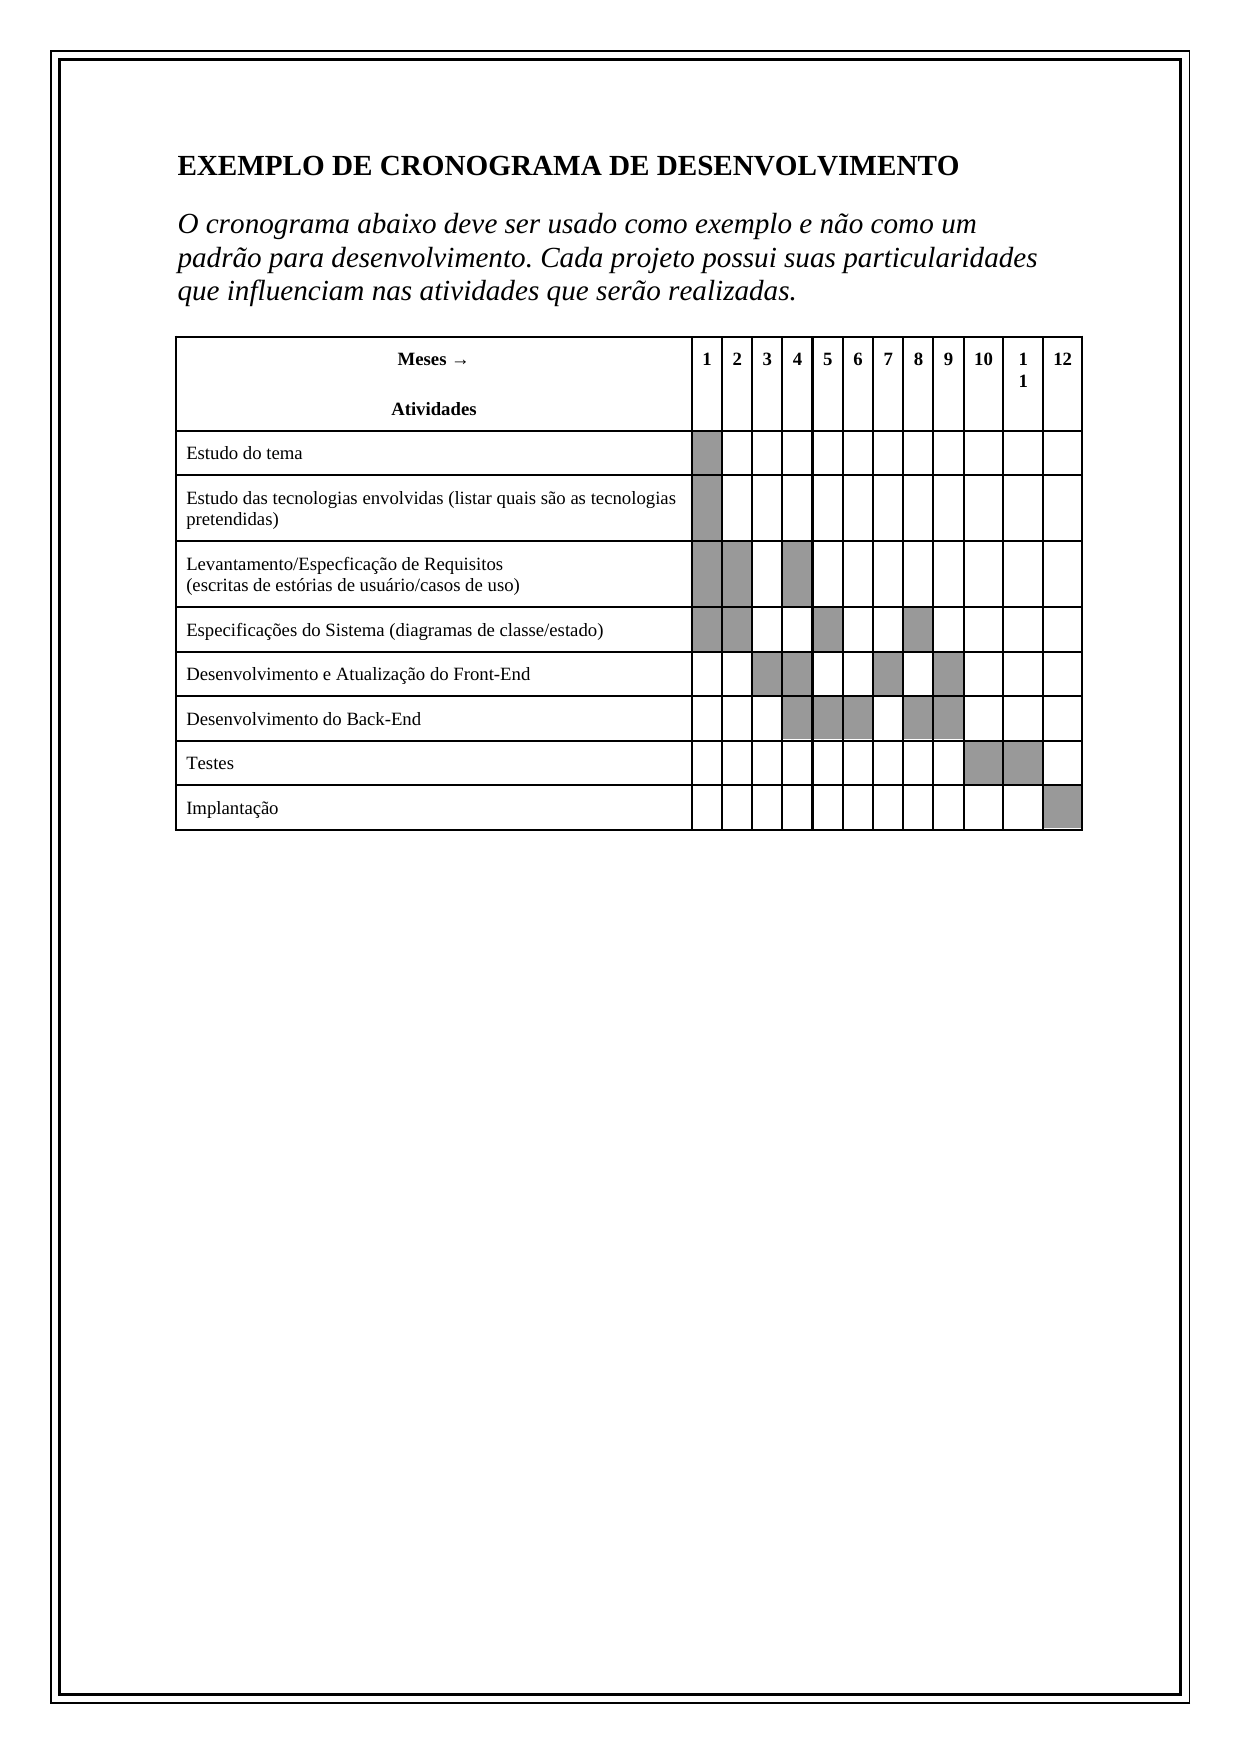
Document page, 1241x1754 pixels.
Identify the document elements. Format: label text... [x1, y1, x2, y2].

table_cell [723, 653, 751, 695]
table_cell [965, 432, 1002, 474]
table_cell [723, 697, 751, 739]
table_cell [814, 653, 842, 695]
table_cell [723, 432, 751, 474]
table_cell Testes [177, 742, 691, 784]
table_cell [965, 742, 1002, 784]
table_cell [783, 542, 811, 606]
table_cell [753, 697, 781, 739]
table_cell [693, 697, 721, 739]
table_cell [753, 742, 781, 784]
table_cell [723, 476, 751, 540]
table_cell Desenvolvimento do Back-End [177, 697, 691, 739]
table_cell [814, 697, 842, 739]
table_header 9 [934, 338, 963, 429]
table_header 11 [1004, 338, 1042, 429]
table_cell [814, 476, 842, 540]
table_cell [934, 742, 963, 784]
table_cell [723, 742, 751, 784]
table_cell [934, 432, 963, 474]
table_cell [1004, 542, 1042, 606]
table_cell [1004, 786, 1042, 828]
table_cell Estudo das tecnologias envolvidas (listar quais são as tecnologias pretendidas) [177, 476, 691, 540]
table_cell [844, 786, 872, 828]
table_cell [1044, 653, 1081, 695]
table_cell [844, 432, 872, 474]
table_cell [934, 786, 963, 828]
table_cell [844, 742, 872, 784]
table_cell [874, 432, 902, 474]
table_cell [1004, 697, 1042, 739]
table_cell [723, 542, 751, 606]
table_cell [904, 653, 932, 695]
table_cell [1044, 608, 1081, 651]
table_header 2 [723, 338, 751, 429]
table_cell [693, 476, 721, 540]
table_cell [844, 653, 872, 695]
table_cell [693, 542, 721, 606]
table_cell [904, 742, 932, 784]
table_cell [934, 653, 963, 695]
table_cell [693, 742, 721, 784]
table_cell [904, 542, 932, 606]
table_header 10 [965, 338, 1002, 429]
table_cell [693, 608, 721, 651]
table_cell [753, 786, 781, 828]
table_cell [874, 653, 902, 695]
table_cell [1044, 476, 1081, 540]
table_cell [904, 432, 932, 474]
table_cell Estudo do tema [177, 432, 691, 474]
table_cell [783, 742, 811, 784]
table_cell [844, 476, 872, 540]
table_cell [904, 786, 932, 828]
table_cell [723, 786, 751, 828]
table_header 7 [874, 338, 902, 429]
table_cell [753, 542, 781, 606]
table_cell Desenvolvimento e Atualização do Front-End [177, 653, 691, 695]
table_cell [934, 542, 963, 606]
table_header 12 [1044, 338, 1081, 429]
table_cell [874, 742, 902, 784]
table_cell [693, 432, 721, 474]
table_cell [814, 542, 842, 606]
table_cell [965, 653, 1002, 695]
table_cell [965, 608, 1002, 651]
table_cell [934, 476, 963, 540]
table_cell [783, 653, 811, 695]
table_cell [844, 697, 872, 739]
table_header 8 [904, 338, 932, 429]
table_header 4 [783, 338, 811, 429]
table_cell [753, 476, 781, 540]
table_header 5 [814, 338, 842, 429]
table_cell [753, 608, 781, 651]
table_cell [783, 786, 811, 828]
table_header 6 [844, 338, 872, 429]
table_cell [1004, 742, 1042, 784]
table_cell Implantação [177, 786, 691, 828]
table_cell [965, 786, 1002, 828]
table_cell [1044, 542, 1081, 606]
table_cell [783, 476, 811, 540]
table_cell [1044, 786, 1081, 828]
table_cell [1004, 432, 1042, 474]
table_cell [904, 608, 932, 651]
table_cell [844, 608, 872, 651]
table_cell [1004, 608, 1042, 651]
table_cell [783, 697, 811, 739]
table_cell [1044, 697, 1081, 739]
table_cell [874, 608, 902, 651]
text O cronograma abaixo deve ser usado como exemplo e não como um padrão para desenvolvimento. Cada projeto possui suas particularidades que influenciam nas atividades que serão realizadas. [177, 206, 1063, 307]
table_cell [814, 786, 842, 828]
table_cell [1044, 742, 1081, 784]
table_cell [965, 697, 1002, 739]
table_cell [1044, 432, 1081, 474]
table_cell [693, 653, 721, 695]
table_cell [783, 608, 811, 651]
table_cell [965, 542, 1002, 606]
table_cell [904, 476, 932, 540]
table_cell Levantamento/Especficação de Requisitos (escritas de estórias de usuário/casos de uso) [177, 542, 691, 606]
table_cell [783, 432, 811, 474]
table_cell [693, 786, 721, 828]
table_cell [965, 476, 1002, 540]
table_header Meses → Atividades [177, 338, 691, 429]
table_cell [753, 432, 781, 474]
table_cell [814, 432, 842, 474]
table_cell [874, 476, 902, 540]
table_cell [904, 697, 932, 739]
table_cell [814, 608, 842, 651]
table_cell [814, 742, 842, 784]
table_cell [1004, 476, 1042, 540]
table_cell Especificações do Sistema (diagramas de classe/estado) [177, 608, 691, 651]
table_cell [934, 697, 963, 739]
table_cell [844, 542, 872, 606]
table_cell [874, 786, 902, 828]
table_header 1 [693, 338, 721, 429]
table_header 3 [753, 338, 781, 429]
table_cell [753, 653, 781, 695]
table_cell [1004, 653, 1042, 695]
table_cell [874, 542, 902, 606]
text EXEMPLO DE CRONOGRAMA DE DESENVOLVIMENTO [177, 148, 1063, 181]
table_cell [934, 608, 963, 651]
table_cell [723, 608, 751, 651]
table_cell [874, 697, 902, 739]
